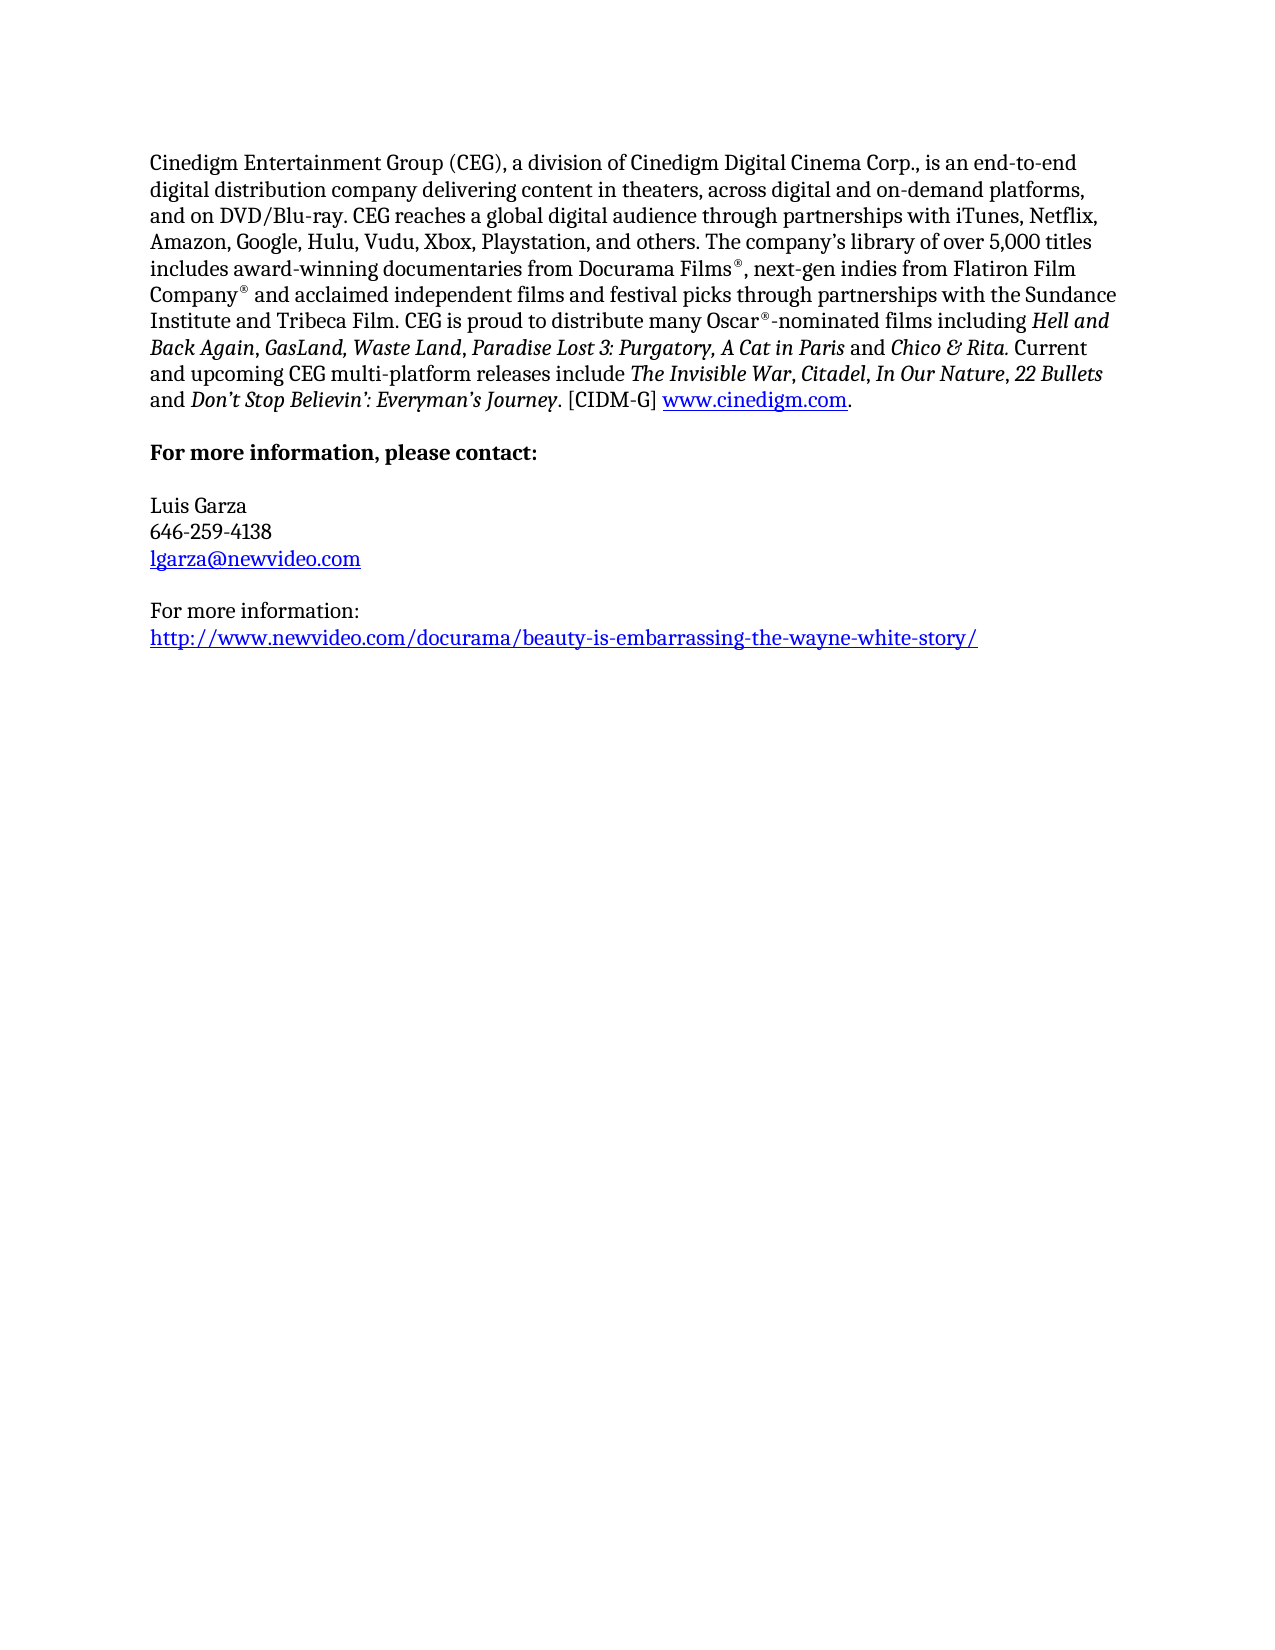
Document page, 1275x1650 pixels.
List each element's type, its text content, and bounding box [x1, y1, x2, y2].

text Luis Garza [150, 493, 1125, 519]
text For more information, please contact: [150, 440, 1125, 466]
text http://www.newvideo.com/docurama/beauty-is-embarrassing-the-wayne-white-story/ [150, 624, 1125, 651]
text lgarza@newvideo.com [150, 545, 1125, 572]
text For more information: [150, 598, 1125, 624]
text 646-259-4138 [150, 519, 1125, 545]
text Cinedigm Entertainment Group (CEG), a division of Cinedigm Digital Cinema Corp., is an end-to-end digital distribution company delivering content in theaters, across digital and on-demand platforms, and on DVD/Blu-ray. CEG reaches a global digital audience through partnerships with iTunes, Netflix, Amazon, Google, Hulu, Vudu, Xbox, Playstation, and others. The company’s library of over 5,000 titles includes award-winning documentaries from Docurama Films®, next-gen indies from Flatiron Film Company® and acclaimed independent films and festival picks through partnerships with the Sundance Institute and Tribeca Film. CEG is proud to distribute many Oscar®-nominated films including Hell and Back Again, GasLand, Waste Land, Paradise Lost 3: Purgatory, A Cat in Paris and Chico & Rita. Current and upcoming CEG multi-platform releases include The Invisible War, Citadel, In Our Nature, 22 Bullets and Don’t Stop Believin’: Everyman’s Journey. [CIDM-G] www.cinedigm.com. [150, 150, 1125, 413]
